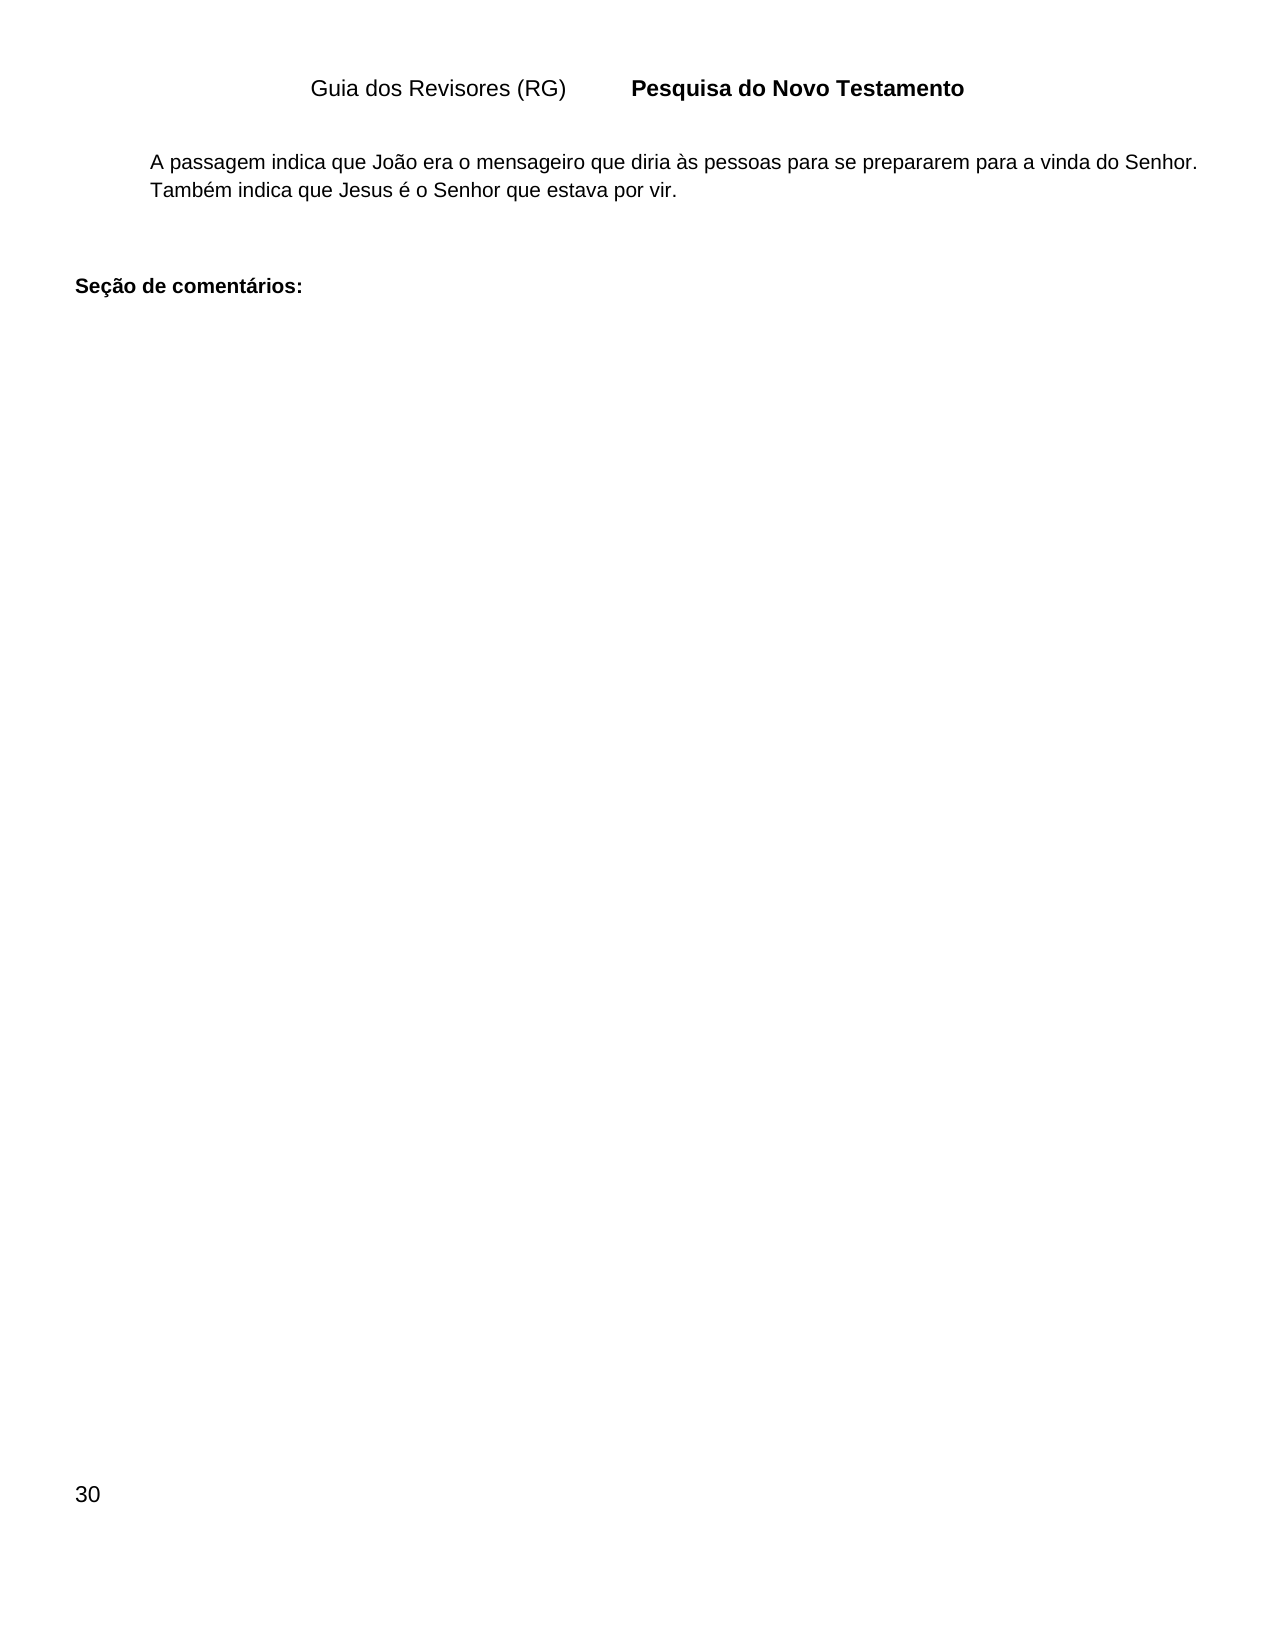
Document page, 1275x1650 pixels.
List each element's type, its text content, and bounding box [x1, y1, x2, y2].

text A passagem indica que João era o mensageiro que diria às pessoas para se prepararem para a vinda do Senhor. Também indica que Jesus é o Senhor que estava por vir. [150, 150, 1200, 201]
text Seção de comentários: [75, 274, 1200, 298]
